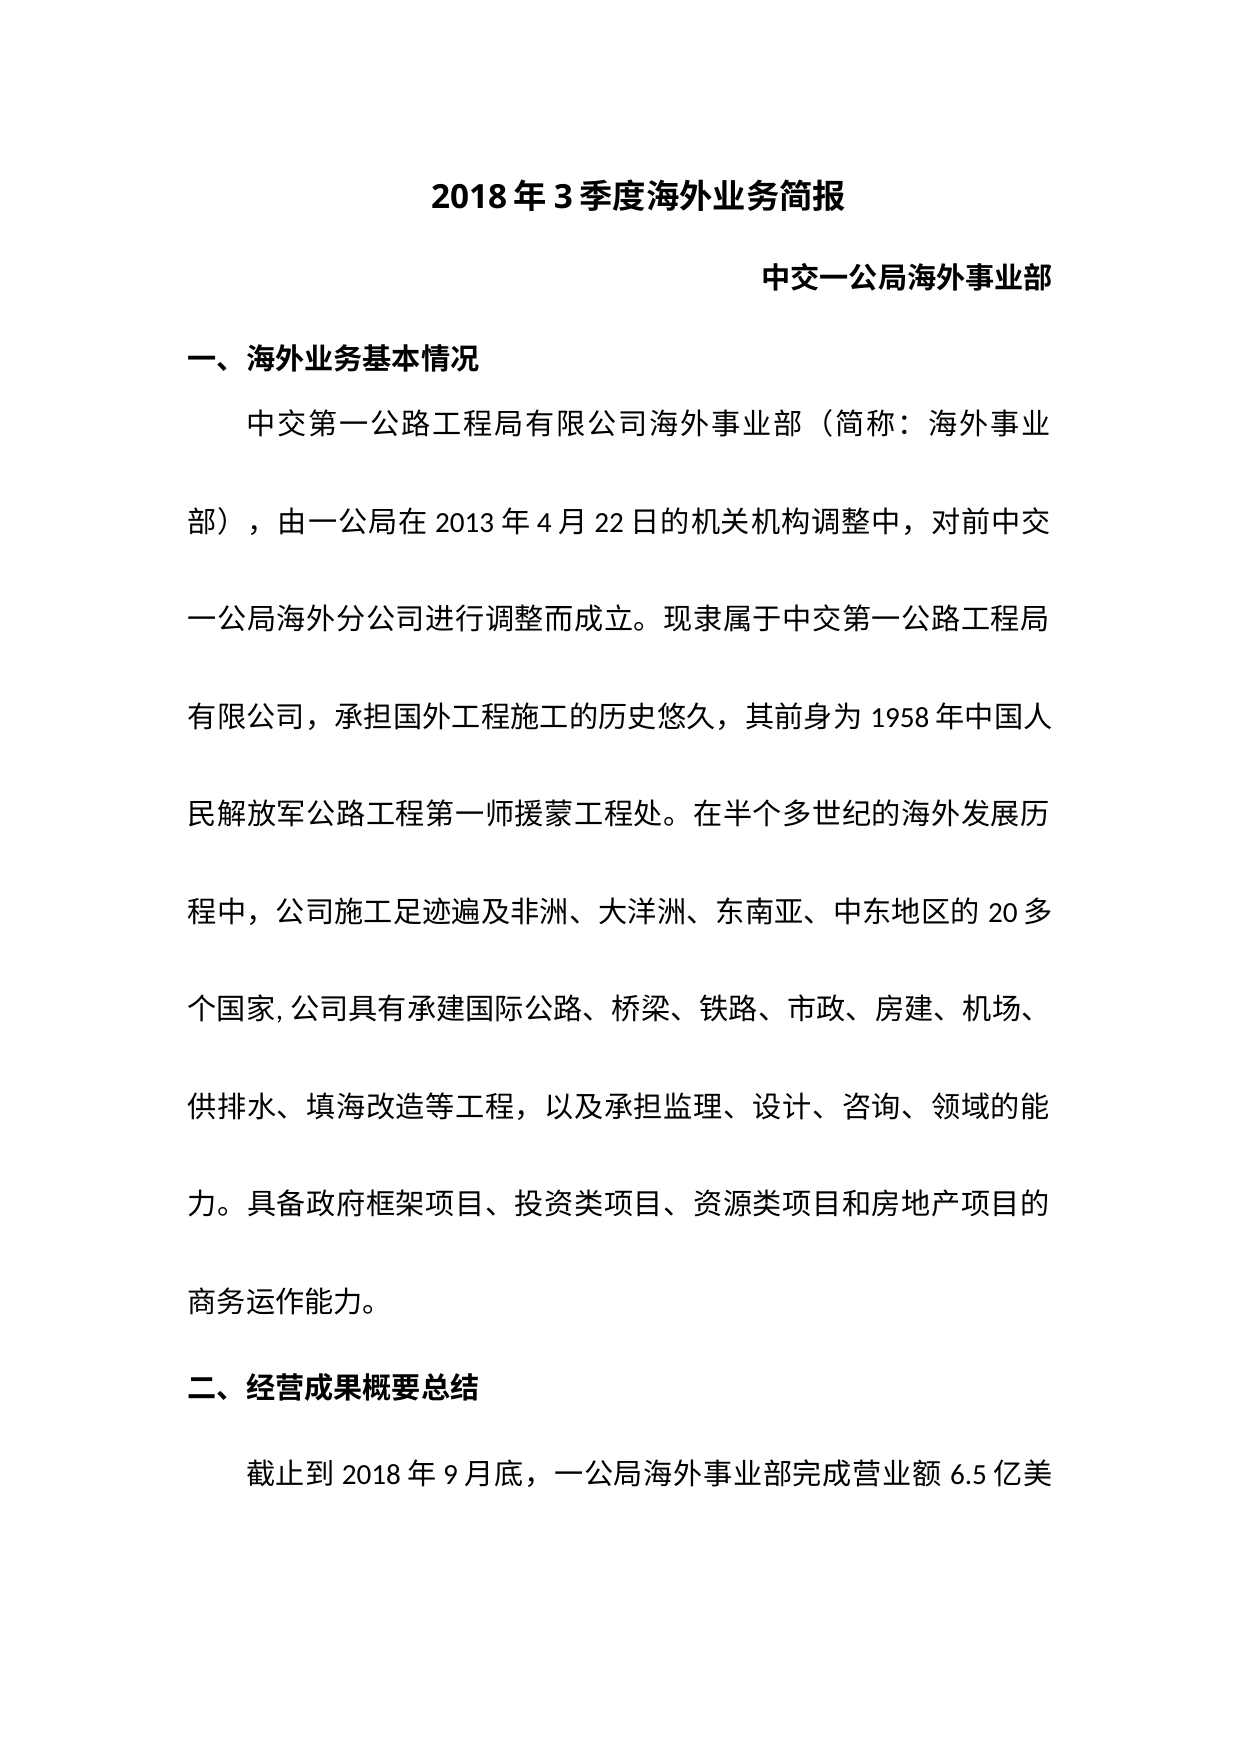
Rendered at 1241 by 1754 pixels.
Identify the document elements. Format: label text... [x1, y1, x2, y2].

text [187, 1439, 1053, 1504]
text 二、经营成果概要总结 [187, 1353, 1053, 1418]
text 一、海外业务基本情况 [187, 324, 1053, 389]
text 2018年3季度海外业务简报 [187, 162, 1053, 227]
text 中交一公局海外事业部 [187, 243, 1053, 308]
text 中交第一公路工程局有限公司海外事业部（简称：海外事业部），由一公局在2013年4月22日的机关机构调整中，对前中交一公局海外分公司进行调整而成立。现隶属于中交第一公路工程局有限公司，承担国外工程施工的历史悠久，其前身为1958年中国人民解放军公路工程第一师援蒙工程处。在半个多世纪的海外发展历程中，公司施工足迹遍及非洲、大洋洲、东南亚、中东地区的20多个国家, 公司具有承建国际公路、桥梁、铁路、市政、房建、机场、供排水、填海改造等工程，以及承担监理、设计、咨询、领域的能力。具备政府框架项目、投资类项目、资源类项目和房地产项目的商务运作能力。 [187, 389, 1053, 1332]
